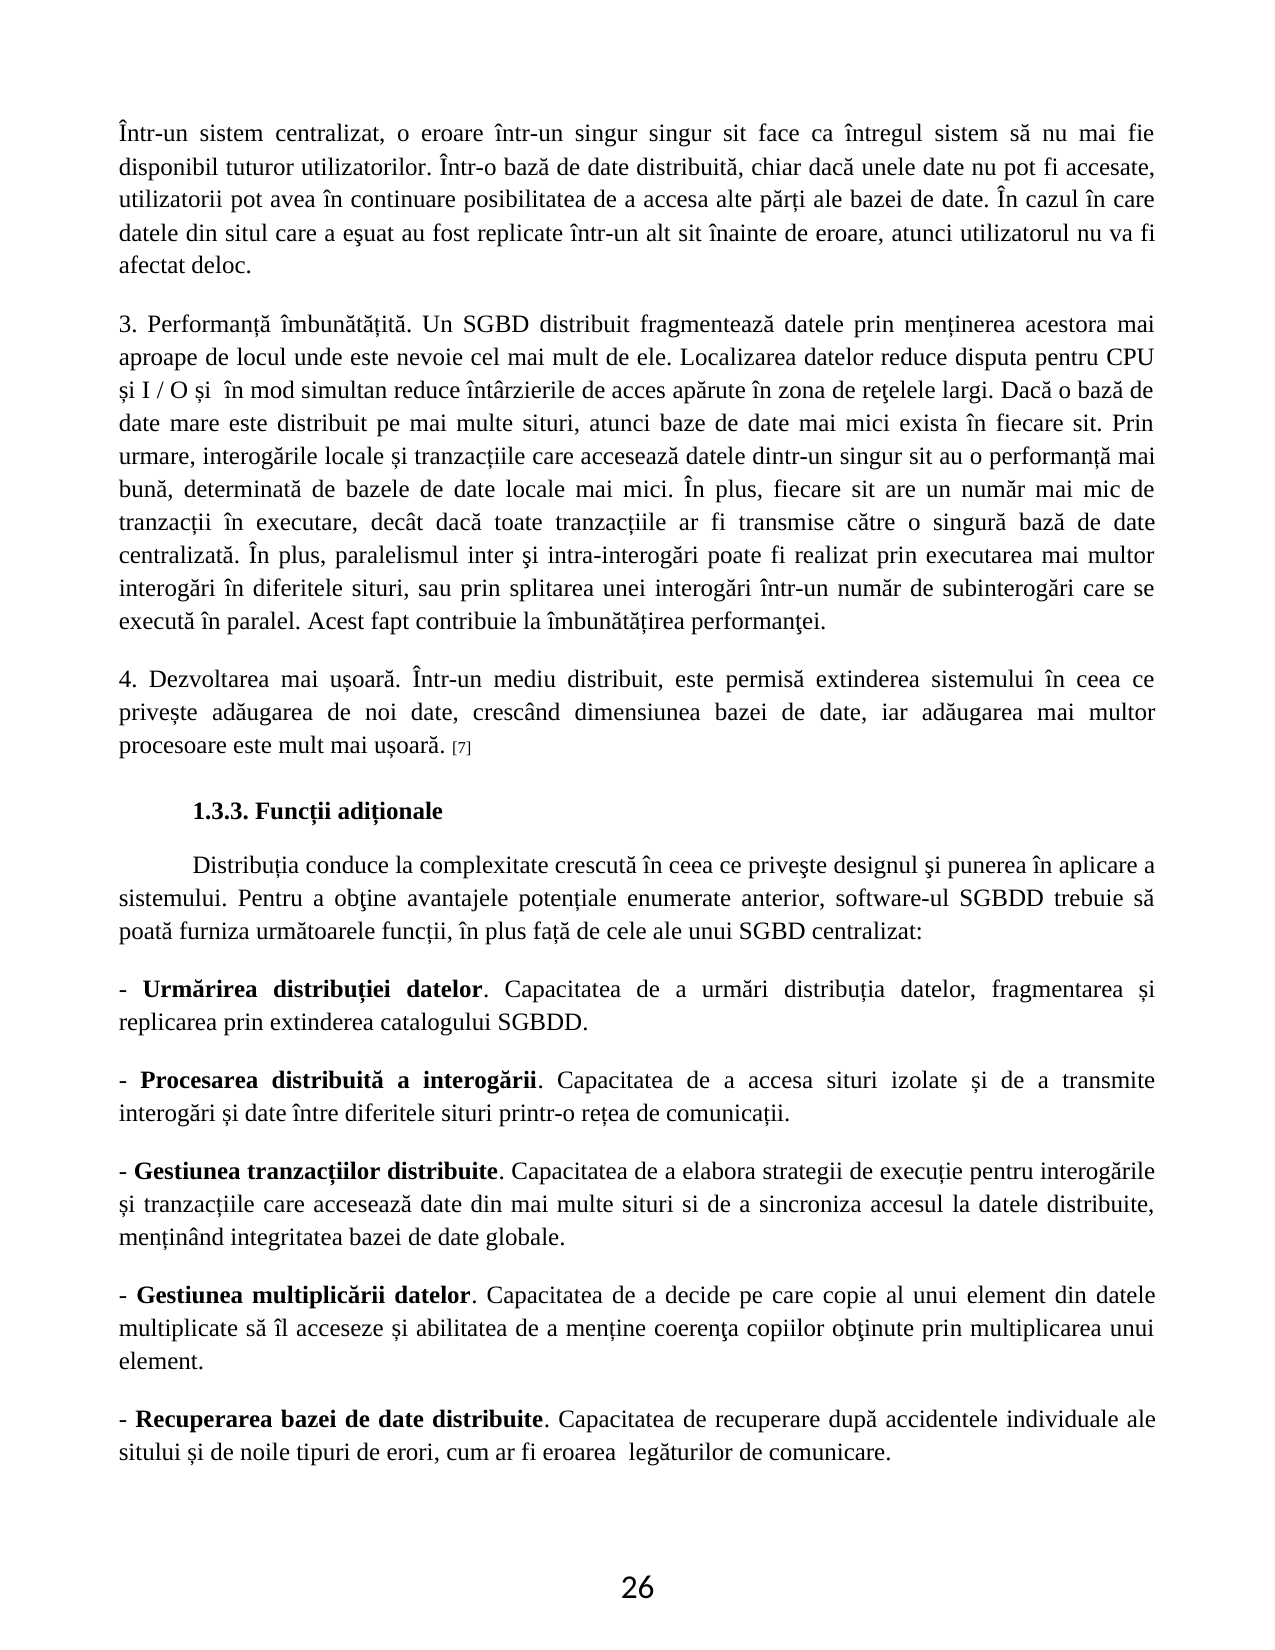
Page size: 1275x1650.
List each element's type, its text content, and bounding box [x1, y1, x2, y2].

text 1.3.3. Funcții adiționale [118, 796, 1156, 825]
text - Urmărirea distribuției datelor. Capacitatea de a urmări distribuția datelor, fragmentarea și replicarea prin extinderea catalogului SGBDD. [118, 974, 1156, 1036]
text Distribuția conduce la complexitate crescută în ceea ce priveşte designul şi punerea în aplicare a sistemului. Pentru a obţine avantajele potențiale enumerate anterior, software-ul SGBDD trebuie să poată furniza următoarele funcții, în plus față de cele ale unui SGBD centralizat: [118, 850, 1156, 944]
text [118, 118, 1156, 279]
text - Recuperarea bazei de date distribuite. Capacitatea de recuperare după accidentele individuale ale sitului și de noile tipuri de erori, cum ar fi eroarea legăturilor de comunicare. [118, 1404, 1156, 1466]
text - Gestiunea multiplicării datelor. Capacitatea de a decide pe care copie al unui element din datele multiplicate să îl acceseze și abilitatea de a menține coerenţa copiilor obţinute prin multiplicarea unui element. [118, 1280, 1156, 1375]
text - Procesarea distribuită a interogării. Capacitatea de a accesa situri izolate și de a transmite interogări și date între diferitele situri printr-o rețea de comunicații. [118, 1065, 1156, 1127]
text - Gestiunea tranzacțiilor distribuite. Capacitatea de a elabora strategii de execuție pentru interogările și tranzacțiile care accesează date din mai multe situri si de a sincroniza accesul la datele distribuite, menținând integritatea bazei de date globale. [118, 1156, 1156, 1251]
text 4. Dezvoltarea mai ușoară. Într-un mediu distribuit, este permisă extinderea sistemului în ceea ce privește adăugarea de noi date, crescând dimensiunea bazei de date, iar adăugarea mai multor procesoare este mult mai ușoară. [7] [118, 664, 1156, 759]
text 3. Performanță îmbunătățită. Un SGBD distribuit fragmentează datele prin menținerea acestora mai aproape de locul unde este nevoie cel mai mult de ele. Localizarea datelor reduce disputa pentru CPU și I / O și în mod simultan reduce întârzierile de acces apărute în zona de reţelele largi. Dacă o bază de date mare este distribuit pe mai multe situri, atunci baze de date mai mici exista în fiecare sit. Prin urmare, interogările locale și tranzacțiile care accesează datele dintr-un singur sit au o performanță mai bună, determinată de bazele de date locale mai mici. În plus, fiecare sit are un număr mai mic de tranzacții în executare, decât dacă toate tranzacțiile ar fi transmise către o singură bază de date centralizată. În plus, paralelismul inter şi intra-interogări poate fi realizat prin executarea mai multor interogări în diferitele situri, sau prin splitarea unei interogări într-un număr de subinterogări care se execută în paralel. Acest fapt contribuie la îmbunătățirea performanţei. [118, 309, 1156, 634]
